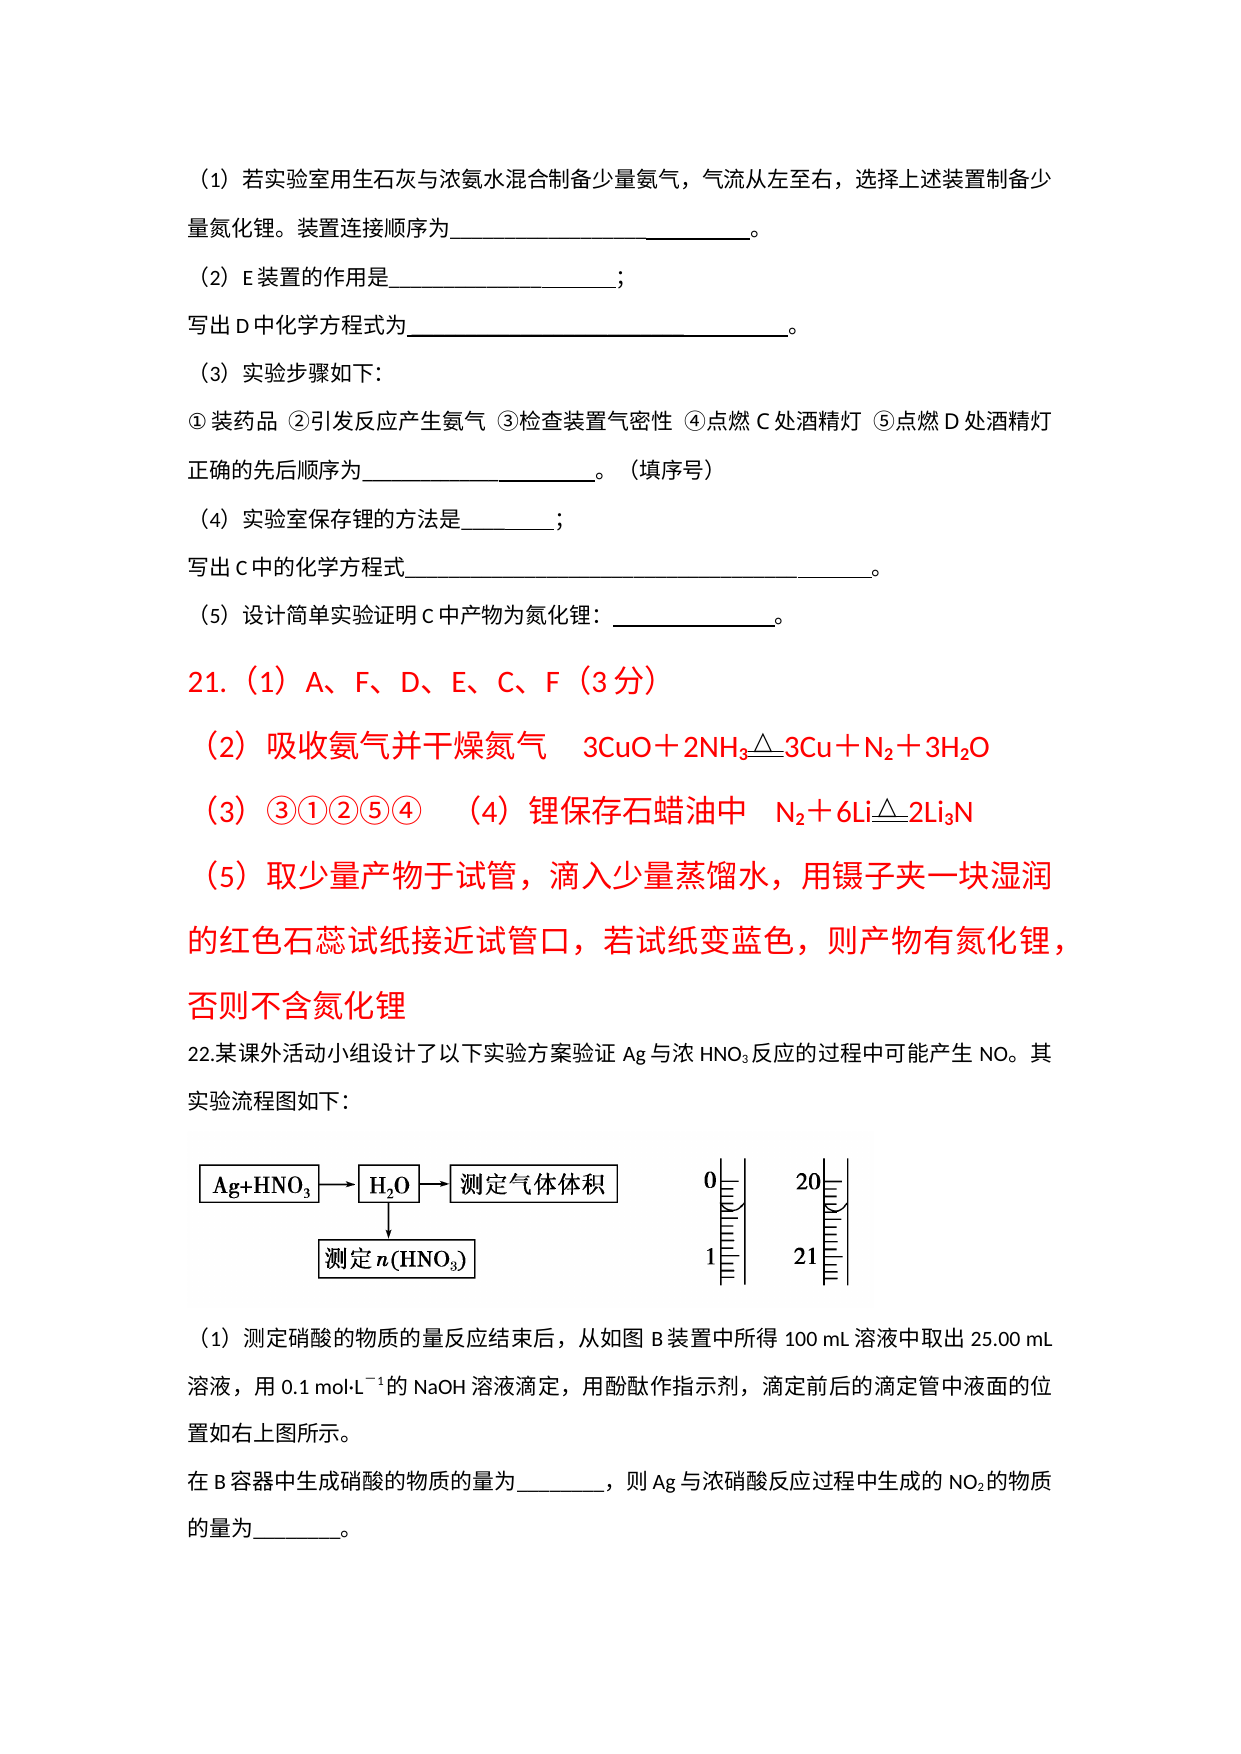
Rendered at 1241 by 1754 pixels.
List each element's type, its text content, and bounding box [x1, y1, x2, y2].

text （2）E装置的作用是______________ ； [187, 259, 1053, 292]
text （2）吸收氨气并干燥氮气 3CuO＋2NH33Cu＋N2＋3H2O [187, 711, 1053, 776]
text （3）③①②⑤④ （4）锂保存石蜡油中 N2＋6Li2Li3N [187, 776, 1053, 841]
text （1）若实验室用生石灰与浓氨水混合制备少量氨气，气流从左至右，选择上述装置制备少量氮化锂。装置连接顺序为__________________ 。 [187, 162, 1053, 243]
text ①装药品 ②引发反应产生氨气 ③检查装置气密性 ④点燃C处酒精灯 ⑤点燃D处酒精灯正确的先后顺序为______________ 。（填序号） [187, 404, 1053, 485]
text （3）实验步骤如下： [187, 356, 1053, 388]
text （5）设计简单实验证明C中产物为氮化锂： 。 [187, 598, 1053, 630]
text （5）取少量产物于试管，滴入少量蒸馏水，用镊子夹一块湿润的红色石蕊试纸接近试管口，若试纸变蓝色，则产物有氮化锂，否则不含氮化锂 [187, 841, 1053, 1036]
text 写出C中的化学方程式____________________________________ 。 [187, 549, 1053, 582]
picture [187, 1131, 874, 1308]
text （1）测定硝酸的物质的量反应结束后，从如图B装置中所得100 mL溶液中取出25.00 mL溶液，用0.1 mol·L－1的NaOH溶液滴定，用酚酞作指示剂，滴定前后的滴定管中液面的位置如右上图所示。 [187, 1321, 1053, 1448]
text （4）实验室保存锂的方法是____ ； [187, 501, 1053, 534]
text 写出D中化学方程式为 _________________________ 。 [187, 307, 1053, 340]
text 22.某课外活动小组设计了以下实验方案验证Ag与浓HNO3反应的过程中可能产生NO。其实验流程图如下： [187, 1036, 1053, 1115]
text 在B容器中生成硝酸的物质的量为________，则Ag与浓硝酸反应过程中生成的NO2的物质的量为________。 [187, 1464, 1053, 1543]
text 21.（1）A、F、D、E、C、F（3分） [187, 646, 1053, 711]
